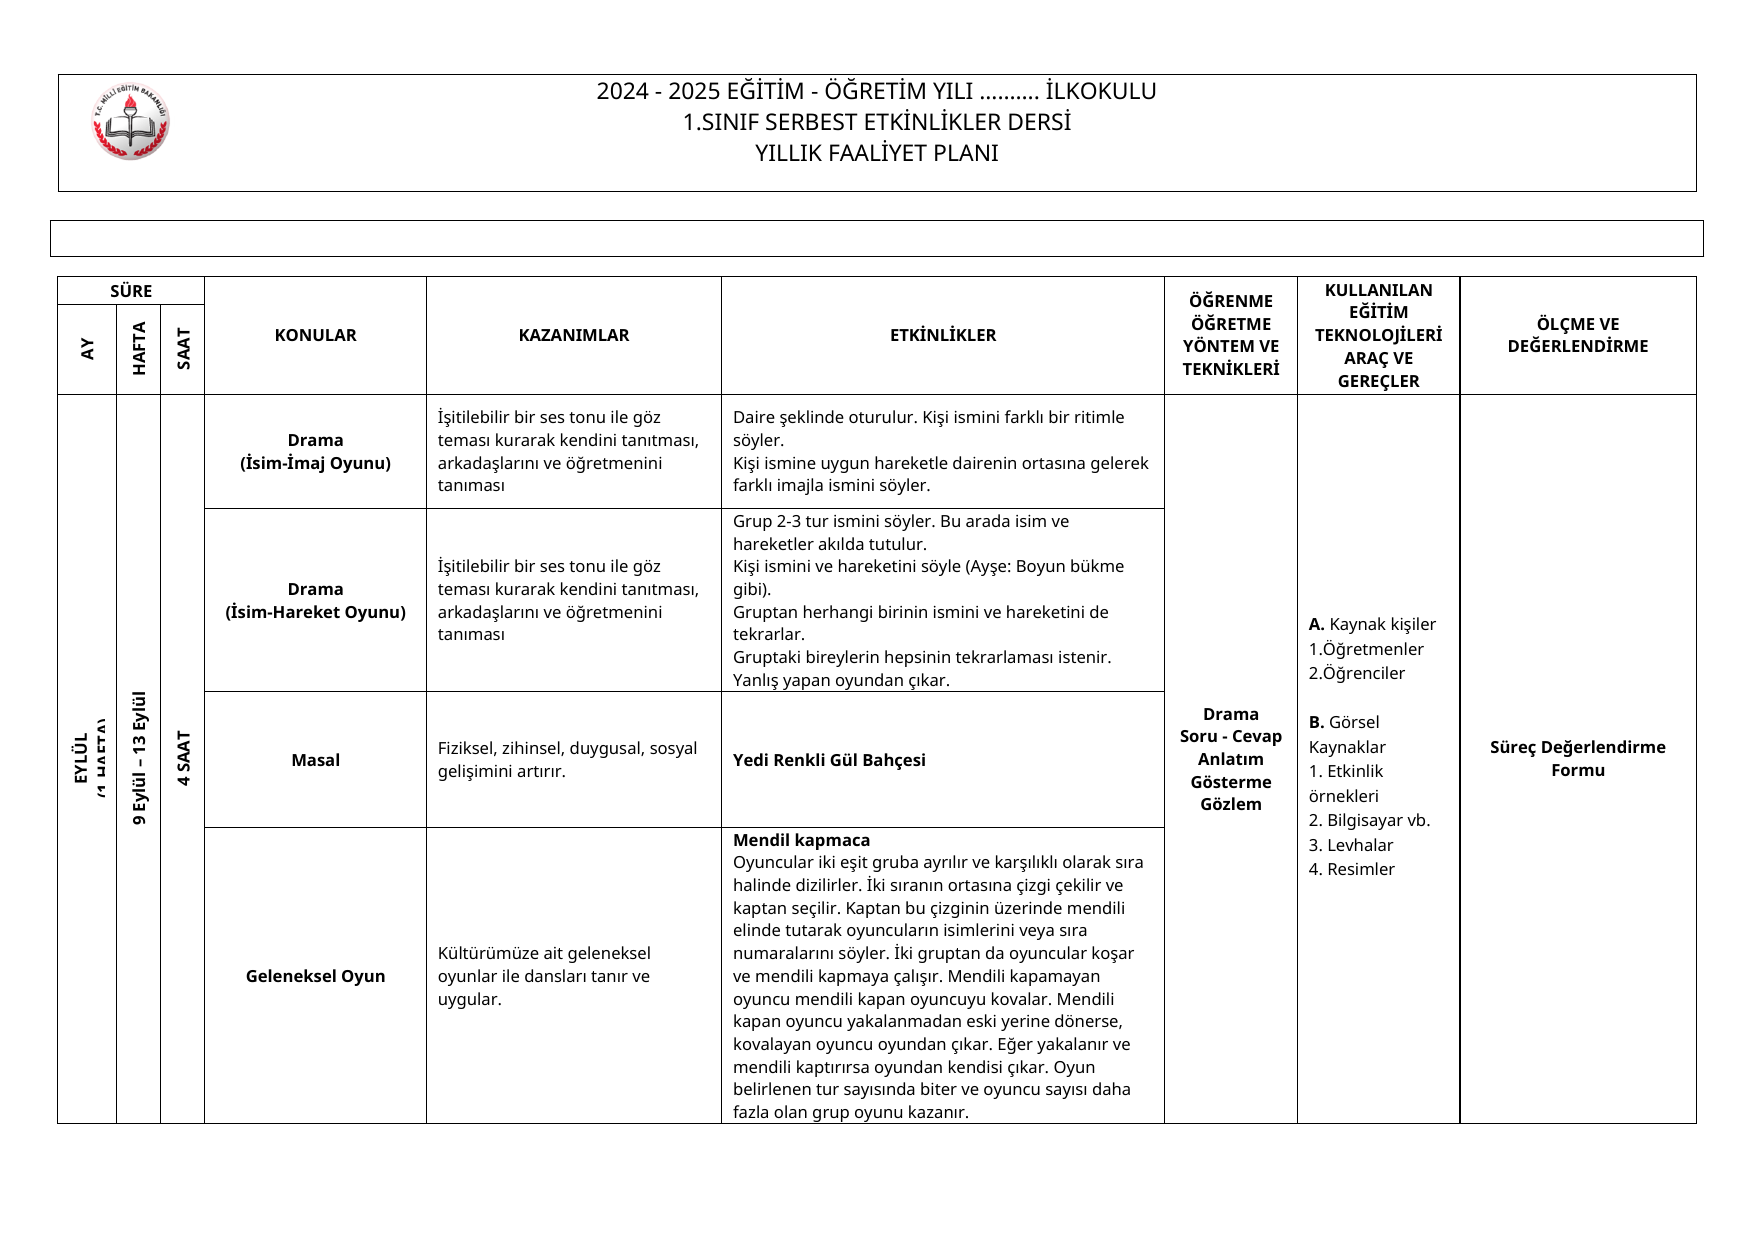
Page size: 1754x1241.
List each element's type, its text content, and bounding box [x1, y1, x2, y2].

table_cell Drama (İsim-İmaj Oyunu) [205, 395, 426, 508]
table_cell SAAT [161, 305, 204, 393]
table_cell Geleneksel Oyun [205, 828, 426, 1123]
table_cell Kültürümüze ait geleneksel oyunlar ile dansları tanır ve uygular. [427, 828, 721, 1123]
table_cell 9 Eylül – 13 Eylül [117, 395, 160, 1123]
table_header ÖLÇME VE DEĞERLENDİRME [1461, 277, 1696, 393]
table_cell İşitilebilir bir ses tonu ile göz teması kurarak kendini tanıtması, arkadaşlarını ve öğretmenini tanıması [427, 509, 721, 691]
picture [85, 77, 175, 167]
table_header KULLANILAN EĞİTİM TEKNOLOJİLERİ ARAÇ VE GEREÇLER [1298, 277, 1459, 393]
table_cell Mendil kapmaca Oyuncular iki eşit gruba ayrılır ve karşılıklı olarak sıra halinde dizilirler. İki sıranın ortasına çizgi çekilir ve kaptan seçilir. Kaptan bu çizginin üzerinde mendili elinde tutarak oyuncuların isimlerini veya sıra numaralarını söyler. İki gruptan da oyuncular koşar ve mendili kapmaya çalışır. Mendili kapamayan oyuncu mendili kapan oyuncuyu kovalar. Mendili kapan oyuncu yakalanmadan eski yerine dönerse, kovalayan oyuncu oyundan çıkar. Eğer yakalanır ve mendili kaptırırsa oyundan kendisi çıkar. Oyun belirlenen tur sayısında biter ve oyuncu sayısı daha fazla olan grup oyunu kazanır. [722, 828, 1164, 1123]
table_cell 4 SAAT [161, 395, 204, 1123]
table_header ETKİNLİKLER [722, 277, 1164, 393]
table_cell Drama Soru - Cevap Anlatım Gösterme Gözlem [1165, 395, 1297, 1123]
table_cell Masal [205, 692, 426, 827]
table_cell İşitilebilir bir ses tonu ile göz teması kurarak kendini tanıtması, arkadaşlarını ve öğretmenini tanıması [427, 395, 721, 508]
table_cell HAFTA [117, 305, 160, 393]
table_cell Yedi Renkli Gül Bahçesi [722, 692, 1164, 827]
table_cell AY [58, 305, 116, 393]
table_header KONULAR [205, 277, 426, 393]
table_cell Süreç Değerlendirme Formu [1461, 395, 1696, 1123]
table_header SÜRE [58, 277, 204, 304]
table_cell EYLÜL (1.HAFTA) [58, 395, 116, 1123]
table_cell Fiziksel, zihinsel, duygusal, sosyal gelişimini artırır. [427, 692, 721, 827]
table_cell Drama (İsim-Hareket Oyunu) [205, 509, 426, 691]
table_header KAZANIMLAR [427, 277, 721, 393]
table_cell Daire şeklinde oturulur. Kişi ismini farklı bir ritimle söyler. Kişi ismine uygun hareketle dairenin ortasına gelerek farklı imajla ismini söyler. [722, 395, 1164, 508]
table_cell A. Kaynak kişiler 1.Öğretmenler 2.Öğrenciler B. Görsel Kaynaklar 1. Etkinlik örnekleri 2. Bilgisayar vb. 3. Levhalar 4. Resimler [1298, 395, 1459, 1123]
table_header ÖĞRENME ÖĞRETME YÖNTEM VE TEKNİKLERİ [1165, 277, 1297, 393]
table_cell Grup 2-3 tur ismini söyler. Bu arada isim ve hareketler akılda tutulur. Kişi ismini ve hareketini söyle (Ayşe: Boyun bükme gibi). Gruptan herhangi birinin ismini ve hareketini de tekrarlar. Gruptaki bireylerin hepsinin tekrarlaması istenir. Yanlış yapan oyundan çıkar. [722, 509, 1164, 691]
